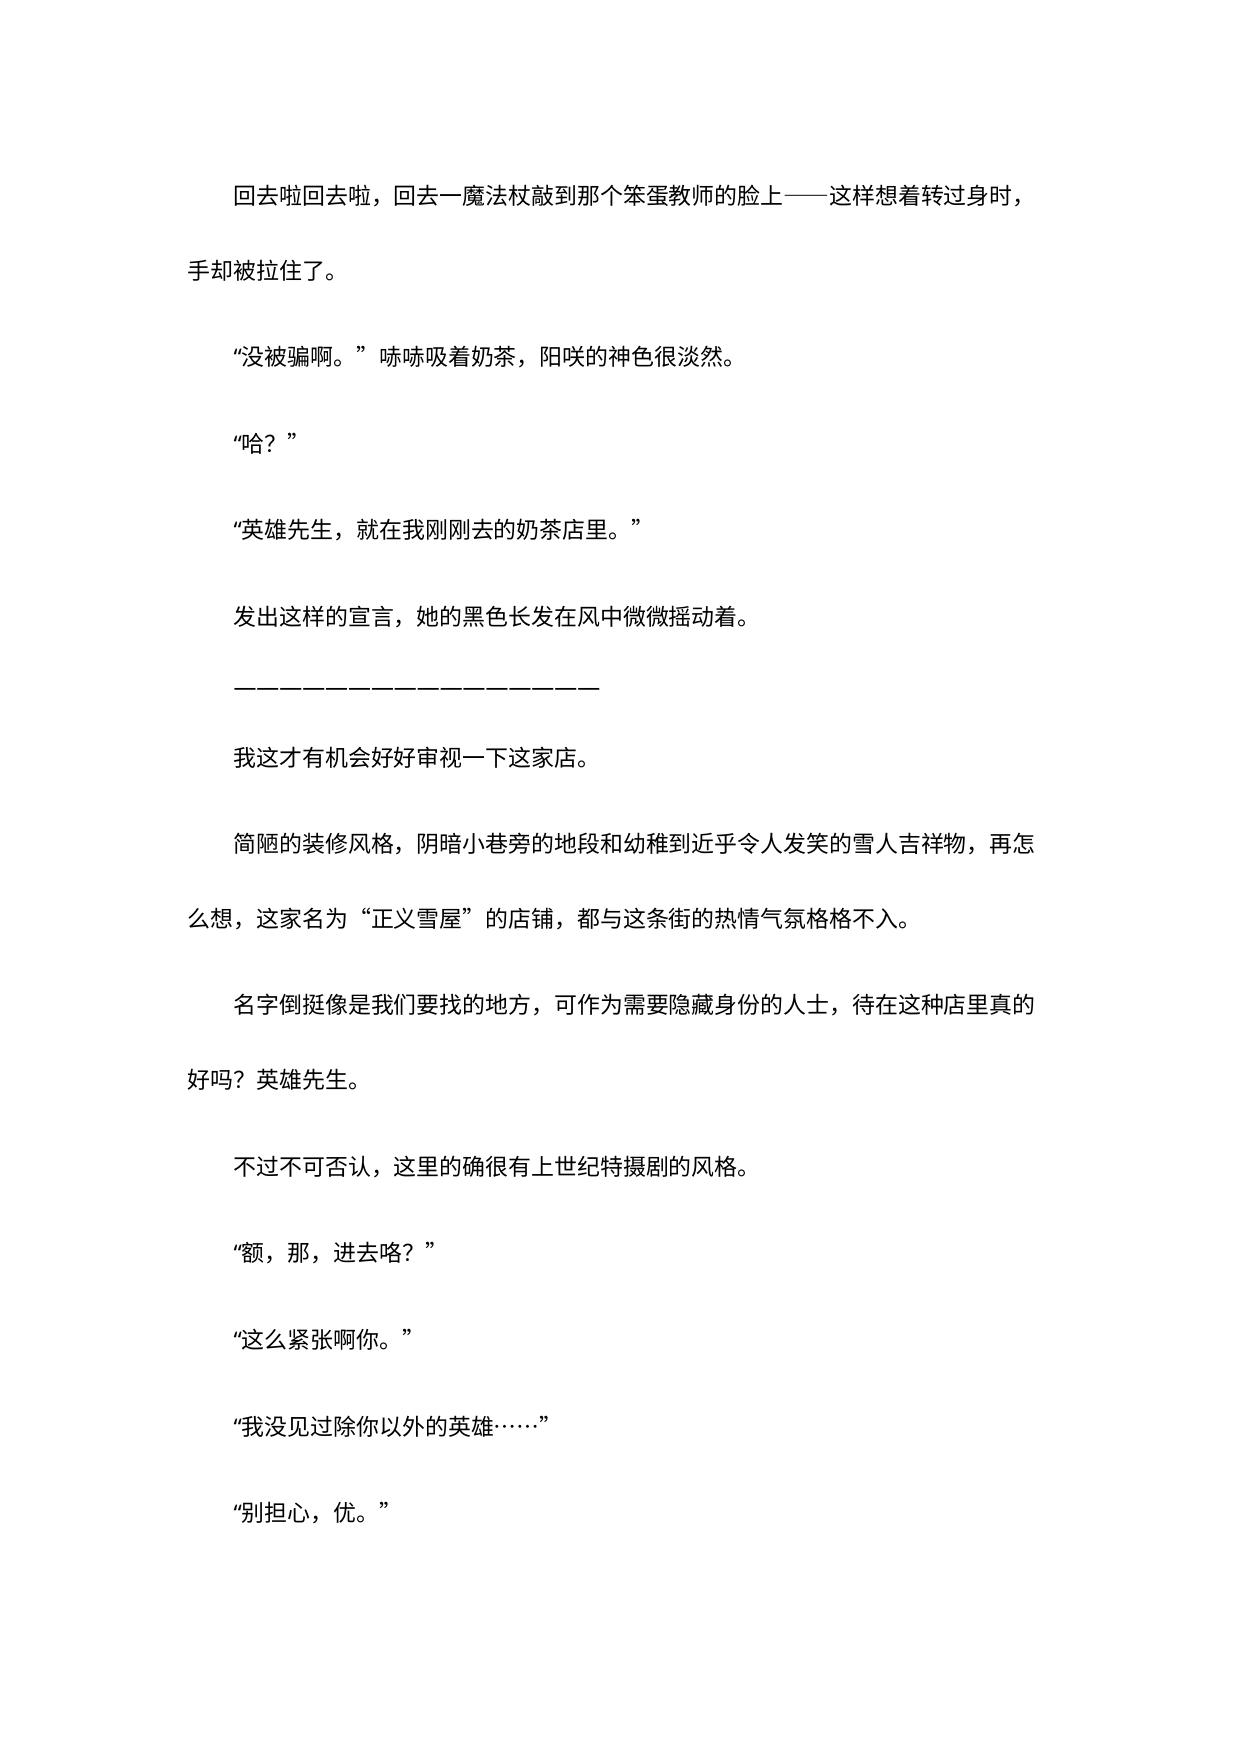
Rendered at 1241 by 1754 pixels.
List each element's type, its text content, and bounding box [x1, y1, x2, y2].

text “额，那，进去咯？” [187, 1219, 1053, 1284]
text “英雄先生，就在我刚刚去的奶茶店里。” [187, 497, 1053, 562]
text “没被骗啊。”哧哧吸着奶茶，阳咲的神色很淡然。 [187, 323, 1053, 388]
text 回去啦回去啦，回去一魔法杖敲到那个笨蛋教师的脸上——这样想着转过身时，手却被拉住了。 [187, 162, 1053, 302]
text ———————————————— [187, 670, 1053, 702]
text 我这才有机会好好审视一下这家店。 [187, 724, 1053, 789]
text 发出这样的宣言，她的黑色长发在风中微微摇动着。 [187, 583, 1053, 648]
text “我没见过除你以外的英雄……” [187, 1393, 1053, 1458]
text 名字倒挺像是我们要找的地方，可作为需要隐藏身份的人士，待在这种店里真的好吗？英雄先生。 [187, 971, 1053, 1111]
text “哈？” [187, 410, 1053, 475]
text “这么紧张啊你。” [187, 1306, 1053, 1371]
text 不过不可否认，这里的确很有上世纪特摄剧的风格。 [187, 1133, 1053, 1198]
text “别担心，优。” [187, 1479, 1053, 1544]
text 简陋的装修风格，阴暗小巷旁的地段和幼稚到近乎令人发笑的雪人吉祥物，再怎么想，这家名为“正义雪屋”的店铺，都与这条街的热情气氛格格不入。 [187, 810, 1053, 950]
